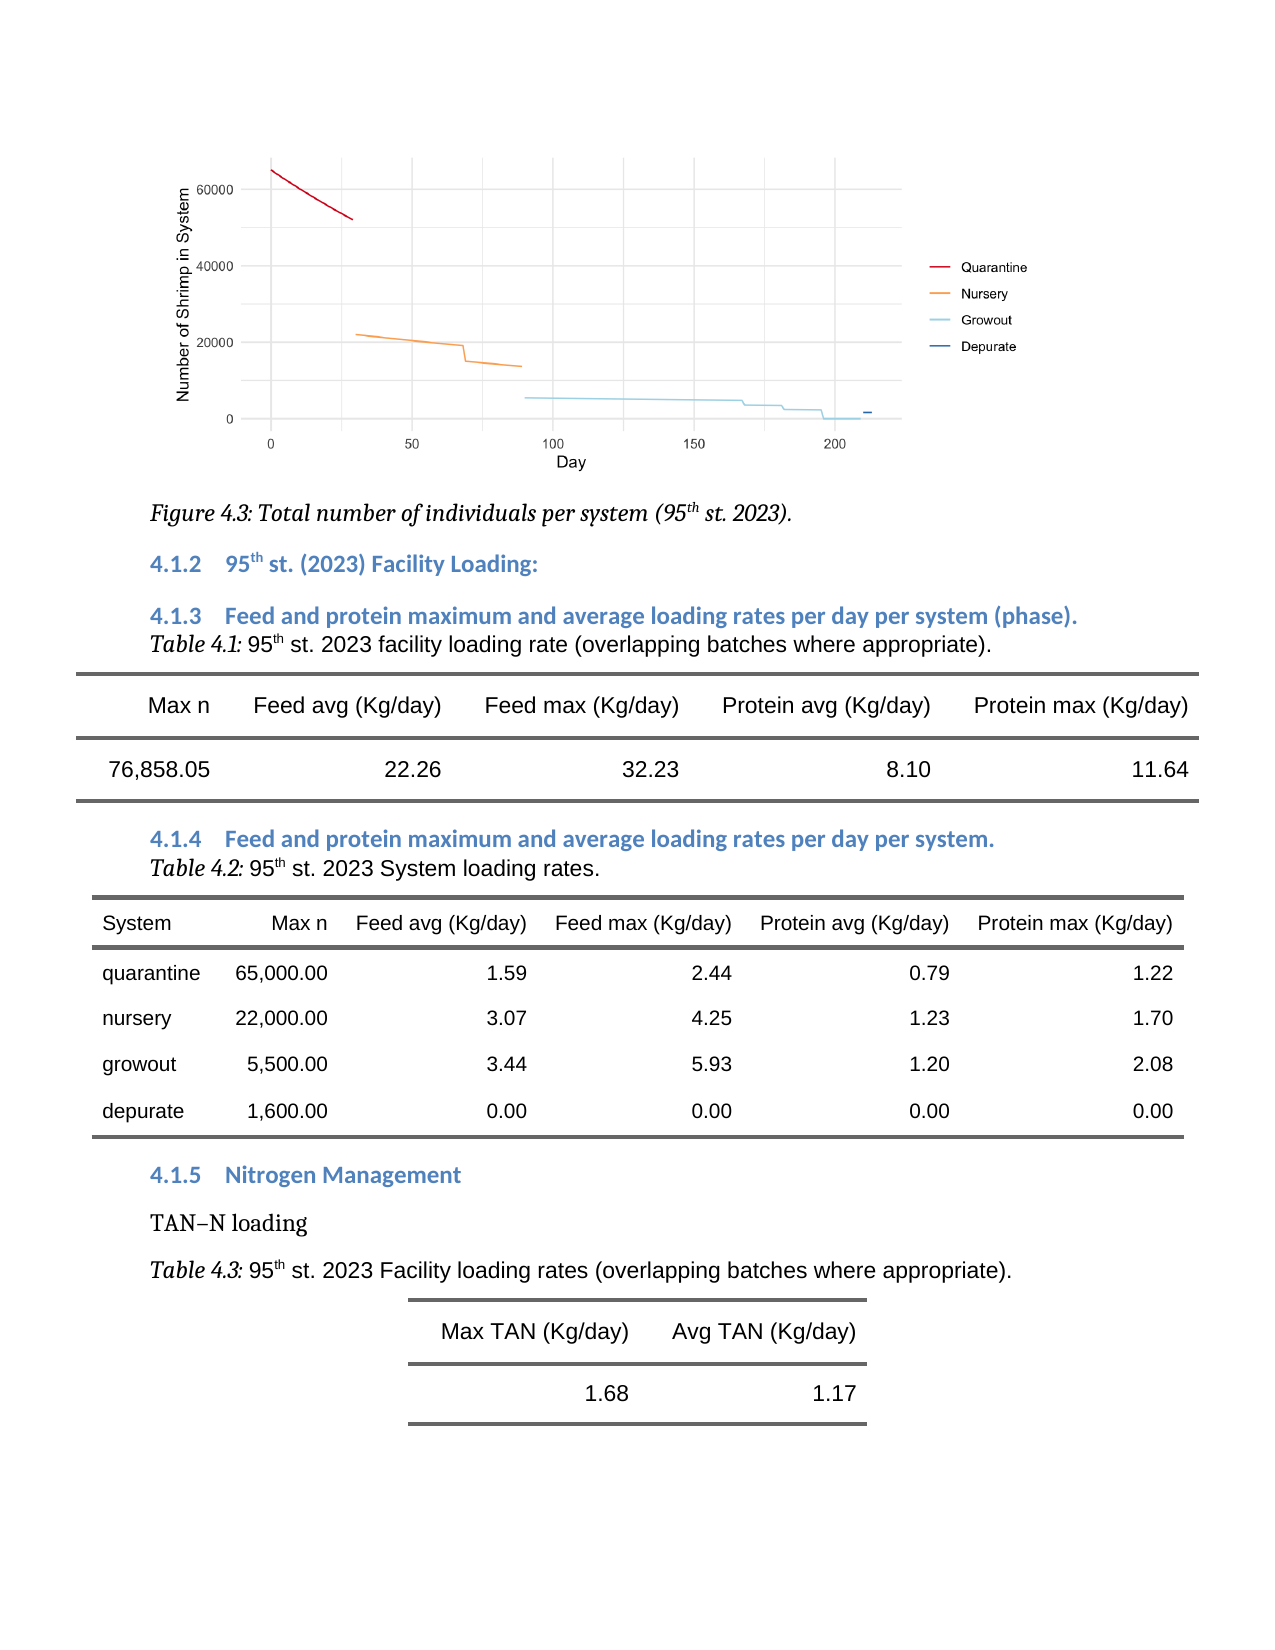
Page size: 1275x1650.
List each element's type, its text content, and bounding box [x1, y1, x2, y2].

table_header Protein max (Kg/day) [960, 900, 1183, 945]
table_cell depurate [92, 1088, 218, 1134]
table_header Max n [218, 900, 338, 945]
table_cell 0.79 [742, 950, 960, 995]
table_header Protein avg (Kg/day) [742, 900, 960, 945]
table_cell 1.17 [639, 1366, 867, 1422]
table_cell 3.44 [338, 1041, 537, 1087]
text Table 4.1: 95th st. 2023 facility loading rate (overlapping batches where appropriate). [150, 630, 1125, 659]
table_cell 1.68 [408, 1366, 639, 1422]
table_cell 1.22 [960, 950, 1183, 995]
table_header Max n [76, 676, 220, 736]
subtitle 4.1.5 Nitrogen Management [150, 1159, 1125, 1190]
table_cell 1,600.00 [218, 1088, 338, 1134]
table_cell 2.08 [960, 1041, 1183, 1087]
table_cell 22.26 [220, 740, 452, 798]
text Figure 4.3: Total number of individuals per system (95th st. 2023). [150, 499, 1125, 528]
table_cell 4.25 [537, 995, 742, 1041]
table_cell quarantine [92, 950, 218, 995]
table_header Feed avg (Kg/day) [220, 676, 452, 736]
picture [168, 150, 1044, 479]
table_cell 1.70 [960, 995, 1183, 1041]
table_header Avg TAN (Kg/day) [639, 1302, 867, 1362]
table_cell 8.10 [690, 740, 941, 798]
subtitle 4.1.2 95th st. (2023) Facility Loading: [150, 548, 1125, 579]
table_header Max TAN (Kg/day) [408, 1302, 639, 1362]
table_cell 5,500.00 [218, 1041, 338, 1087]
table_cell nursery [92, 995, 218, 1041]
table_cell 65,000.00 [218, 950, 338, 995]
table_cell 32.23 [452, 740, 689, 798]
table_cell 11.64 [941, 740, 1199, 798]
text TAN–N loading [150, 1209, 1125, 1238]
table_cell 1.23 [742, 995, 960, 1041]
table_cell 76,858.05 [76, 740, 220, 798]
table_header Feed max (Kg/day) [452, 676, 689, 736]
table_cell 2.44 [537, 950, 742, 995]
text Table 4.2: 95th st. 2023 System loading rates. [150, 854, 1125, 883]
table_cell 0.00 [537, 1088, 742, 1134]
table_header Feed max (Kg/day) [537, 900, 742, 945]
table_cell 0.00 [742, 1088, 960, 1134]
table_header System [92, 900, 218, 945]
table_cell growout [92, 1041, 218, 1087]
subtitle 4.1.3 Feed and protein maximum and average loading rates per day per system (phase). [150, 600, 1125, 630]
text Table 4.3: 95th st. 2023 Facility loading rates (overlapping batches where appropriate). [150, 1256, 1125, 1285]
table_header Feed avg (Kg/day) [338, 900, 537, 945]
table_cell 1.59 [338, 950, 537, 995]
table_cell 0.00 [338, 1088, 537, 1134]
table_header Protein max (Kg/day) [941, 676, 1199, 736]
subtitle 4.1.4 Feed and protein maximum and average loading rates per day per system. [150, 823, 1125, 854]
table_header Protein avg (Kg/day) [690, 676, 941, 736]
table_cell 0.00 [960, 1088, 1183, 1134]
table_cell 5.93 [537, 1041, 742, 1087]
table_cell 22,000.00 [218, 995, 338, 1041]
table_cell 3.07 [338, 995, 537, 1041]
table_cell 1.20 [742, 1041, 960, 1087]
